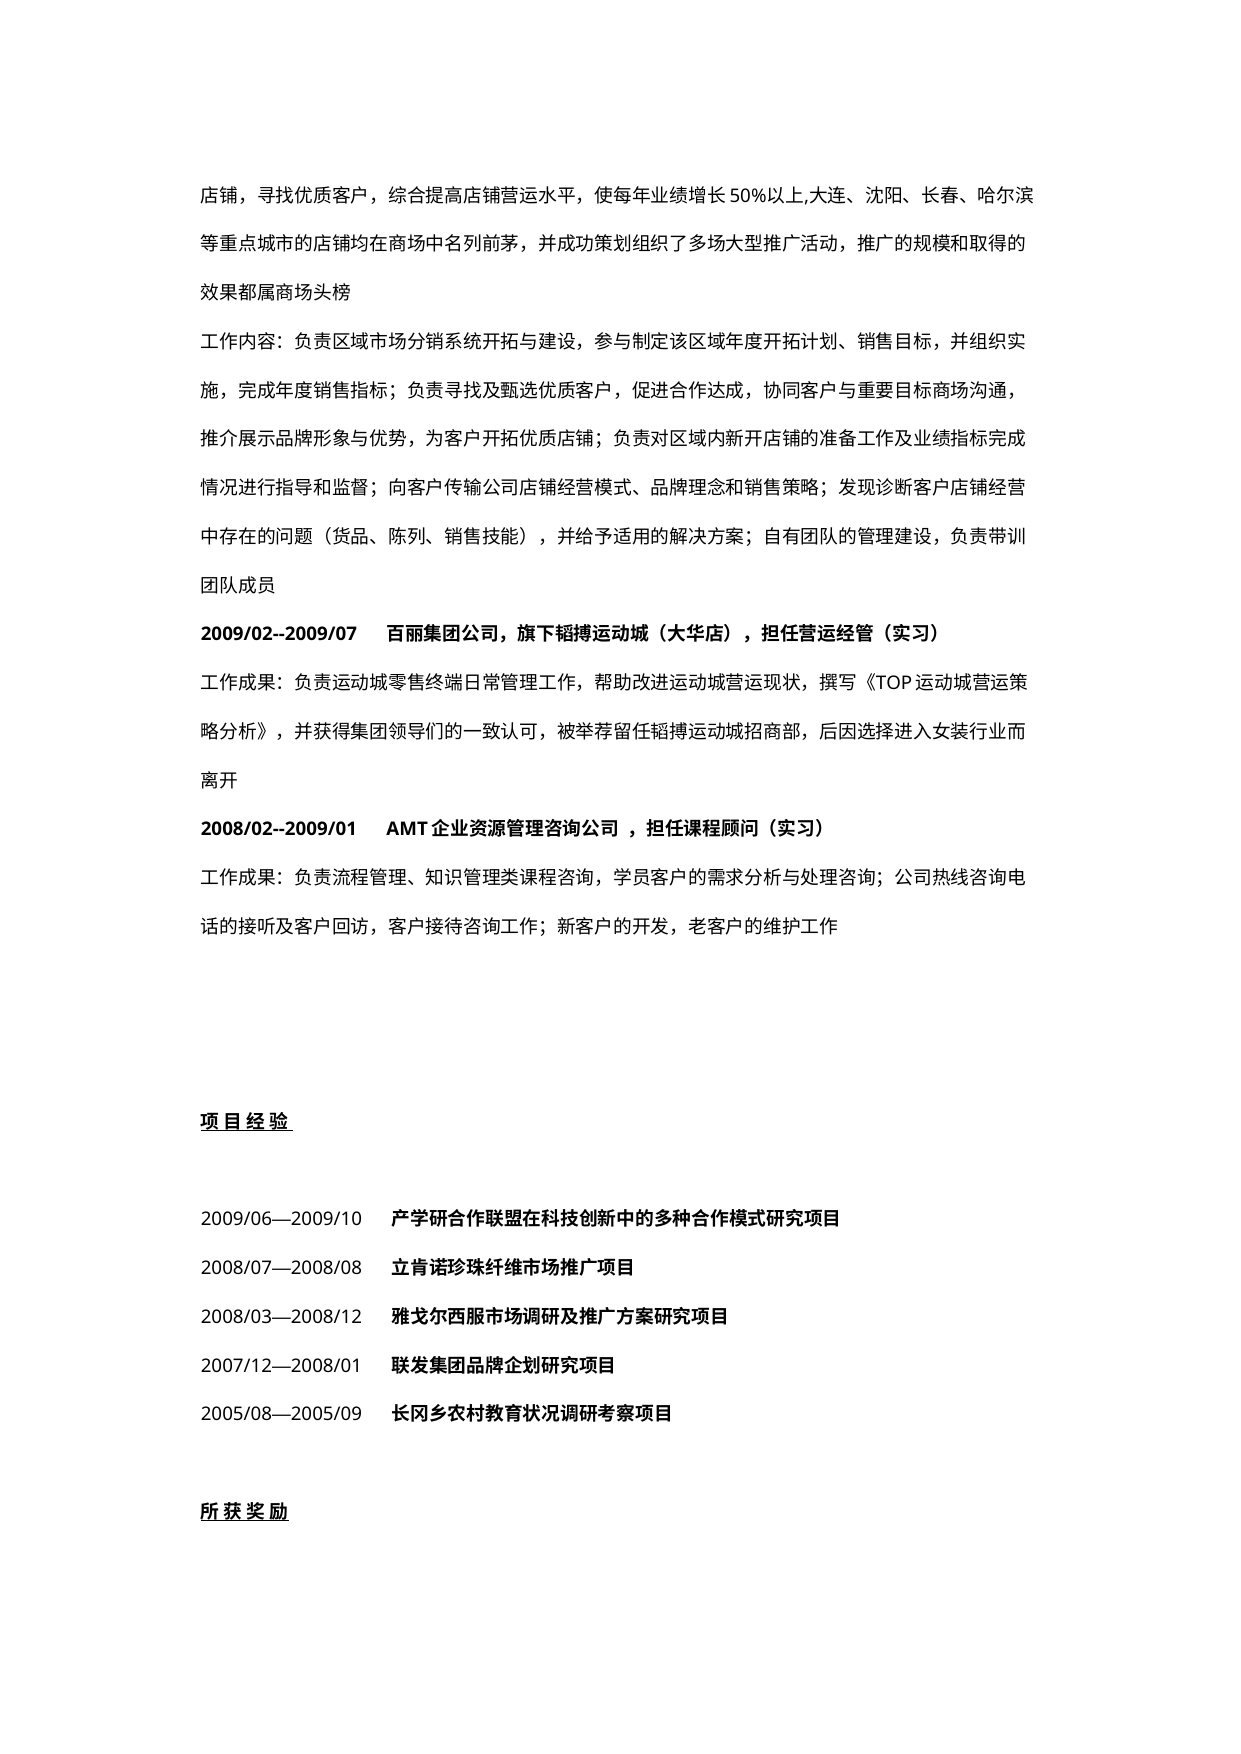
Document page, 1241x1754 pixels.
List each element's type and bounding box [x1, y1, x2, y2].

table_cell [188, 162, 1053, 1575]
